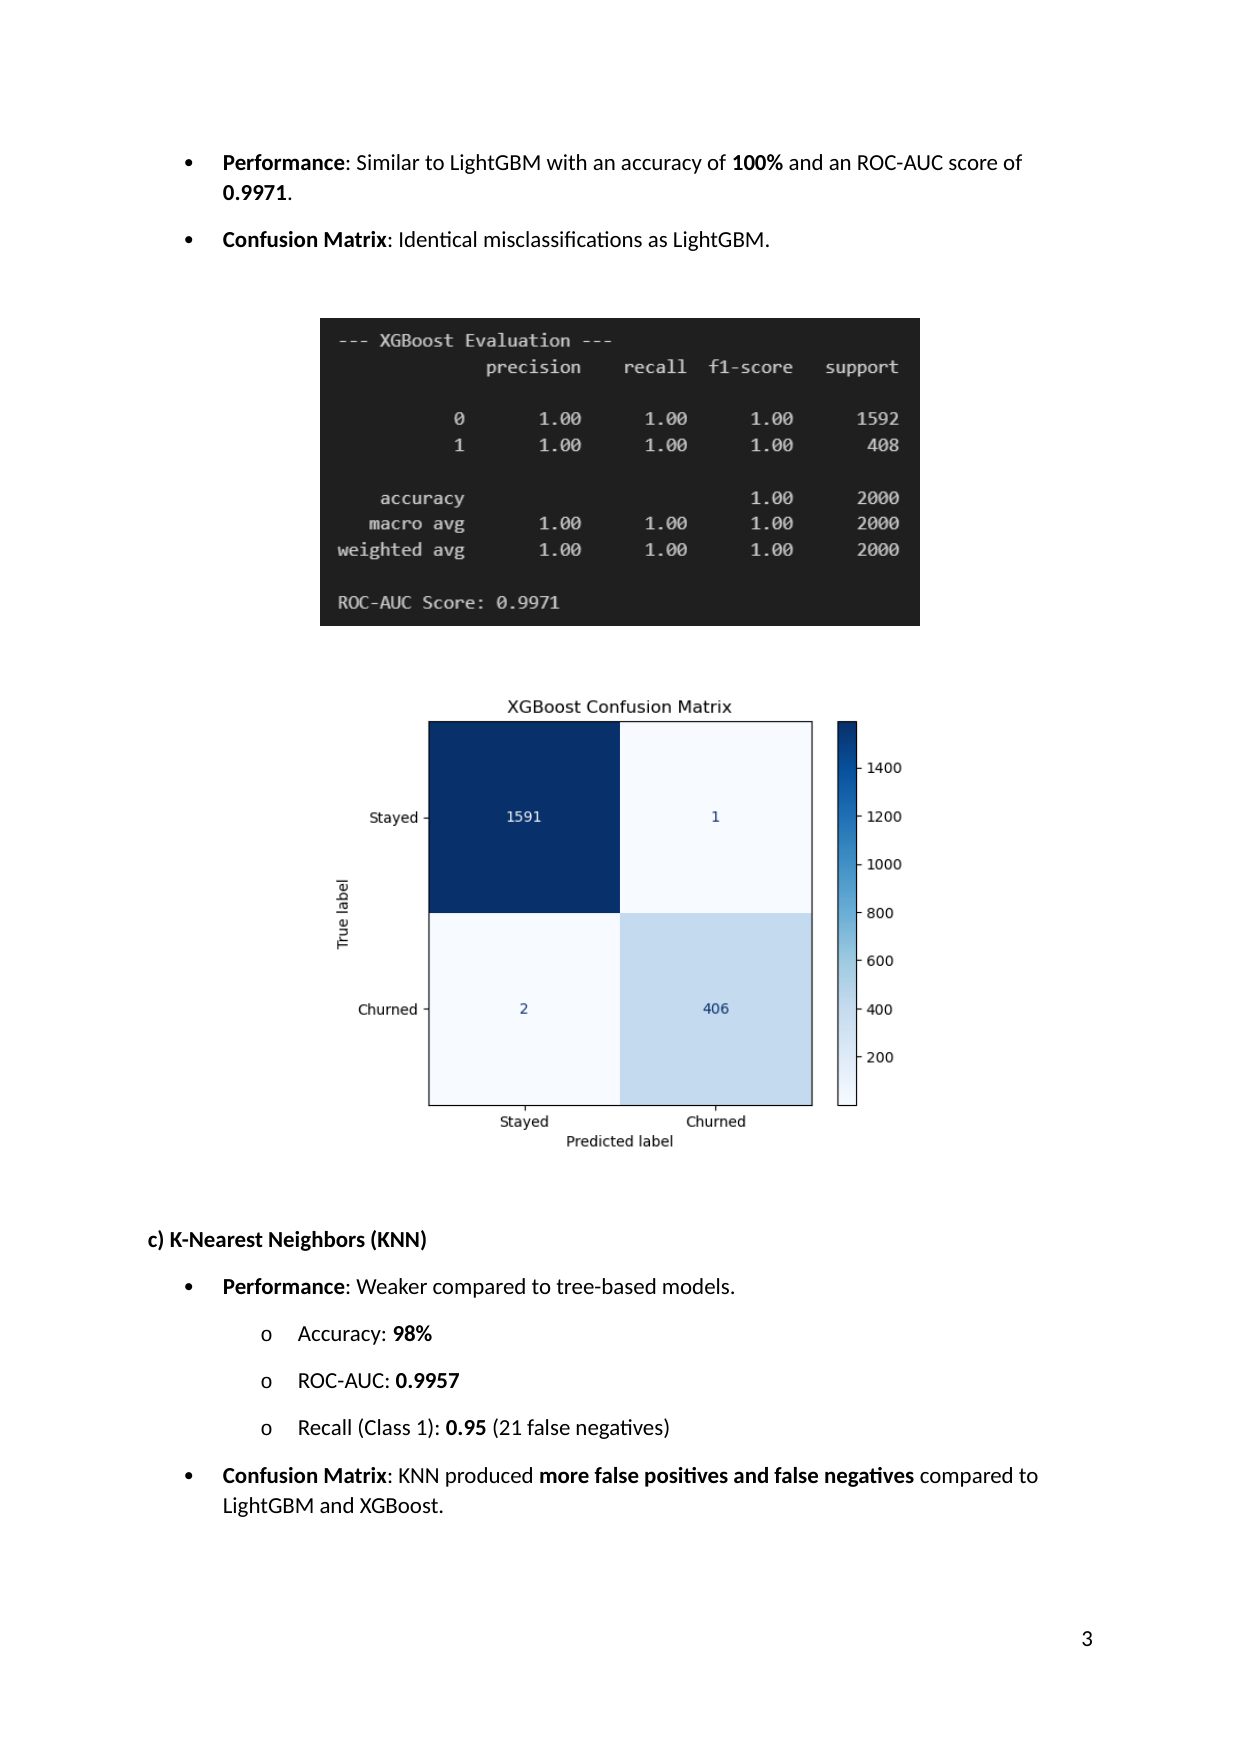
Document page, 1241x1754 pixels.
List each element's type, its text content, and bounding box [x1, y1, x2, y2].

list Performance: Similar to LightGBM with an accuracy of 100% and an ROC-AUC score of 0.9971. [185, 148, 1093, 206]
text c) K-Nearest Neighbors (KNN) [148, 1225, 1093, 1253]
list Accuracy: 98% [260, 1319, 1093, 1347]
picture [327, 691, 913, 1160]
list Confusion Matrix: Identical misclassifications as LightGBM. [185, 225, 1093, 253]
list ROC-AUC: 0.9957 [260, 1366, 1093, 1395]
list Recall (Class 1): 0.95 (21 false negatives) [260, 1413, 1093, 1442]
picture [320, 318, 920, 626]
list Performance: Weaker compared to tree-based models. [185, 1272, 1093, 1300]
list Confusion Matrix: KNN produced more false positives and false negatives compared to LightGBM and XGBoost. [185, 1461, 1093, 1519]
